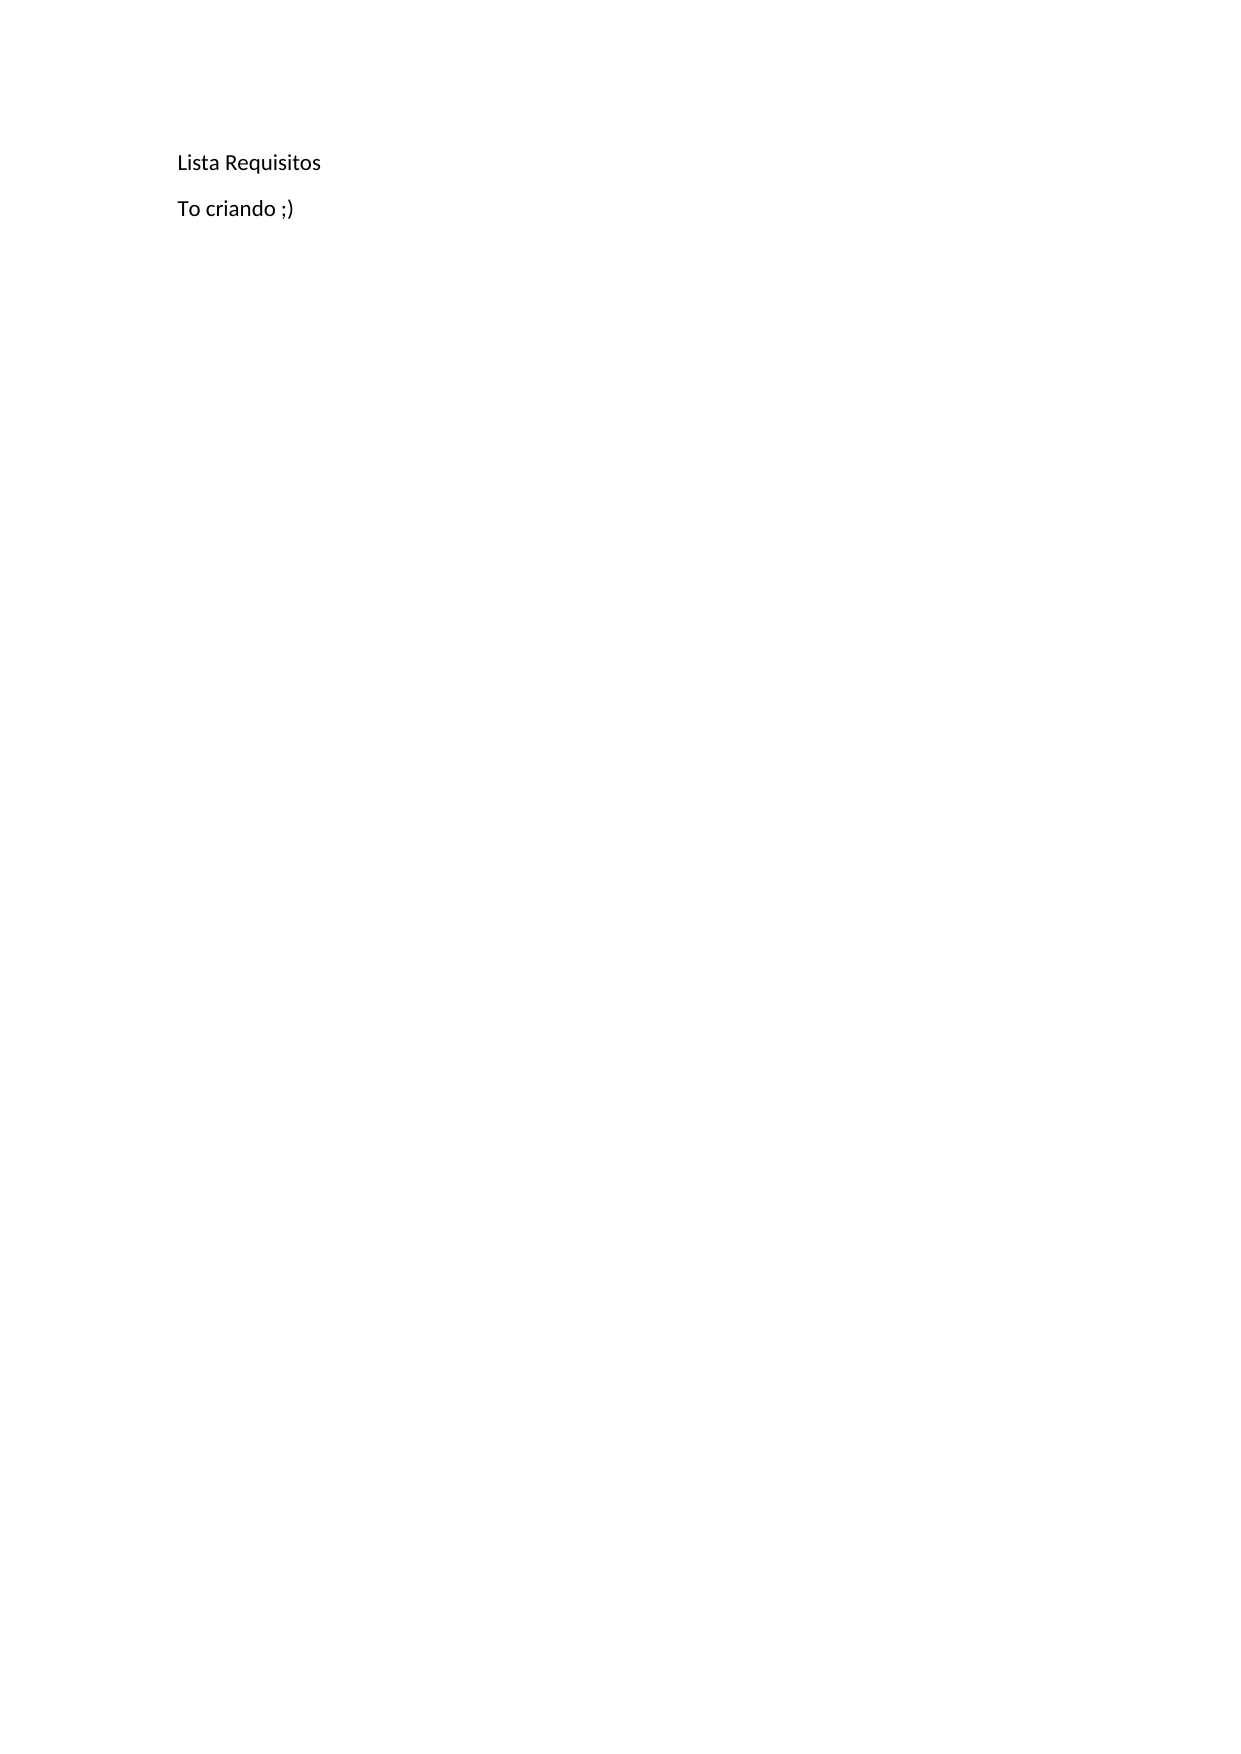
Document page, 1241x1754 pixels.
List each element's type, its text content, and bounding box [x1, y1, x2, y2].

text To criando ;) [177, 194, 1063, 222]
text Lista Requisitos [177, 148, 1063, 176]
